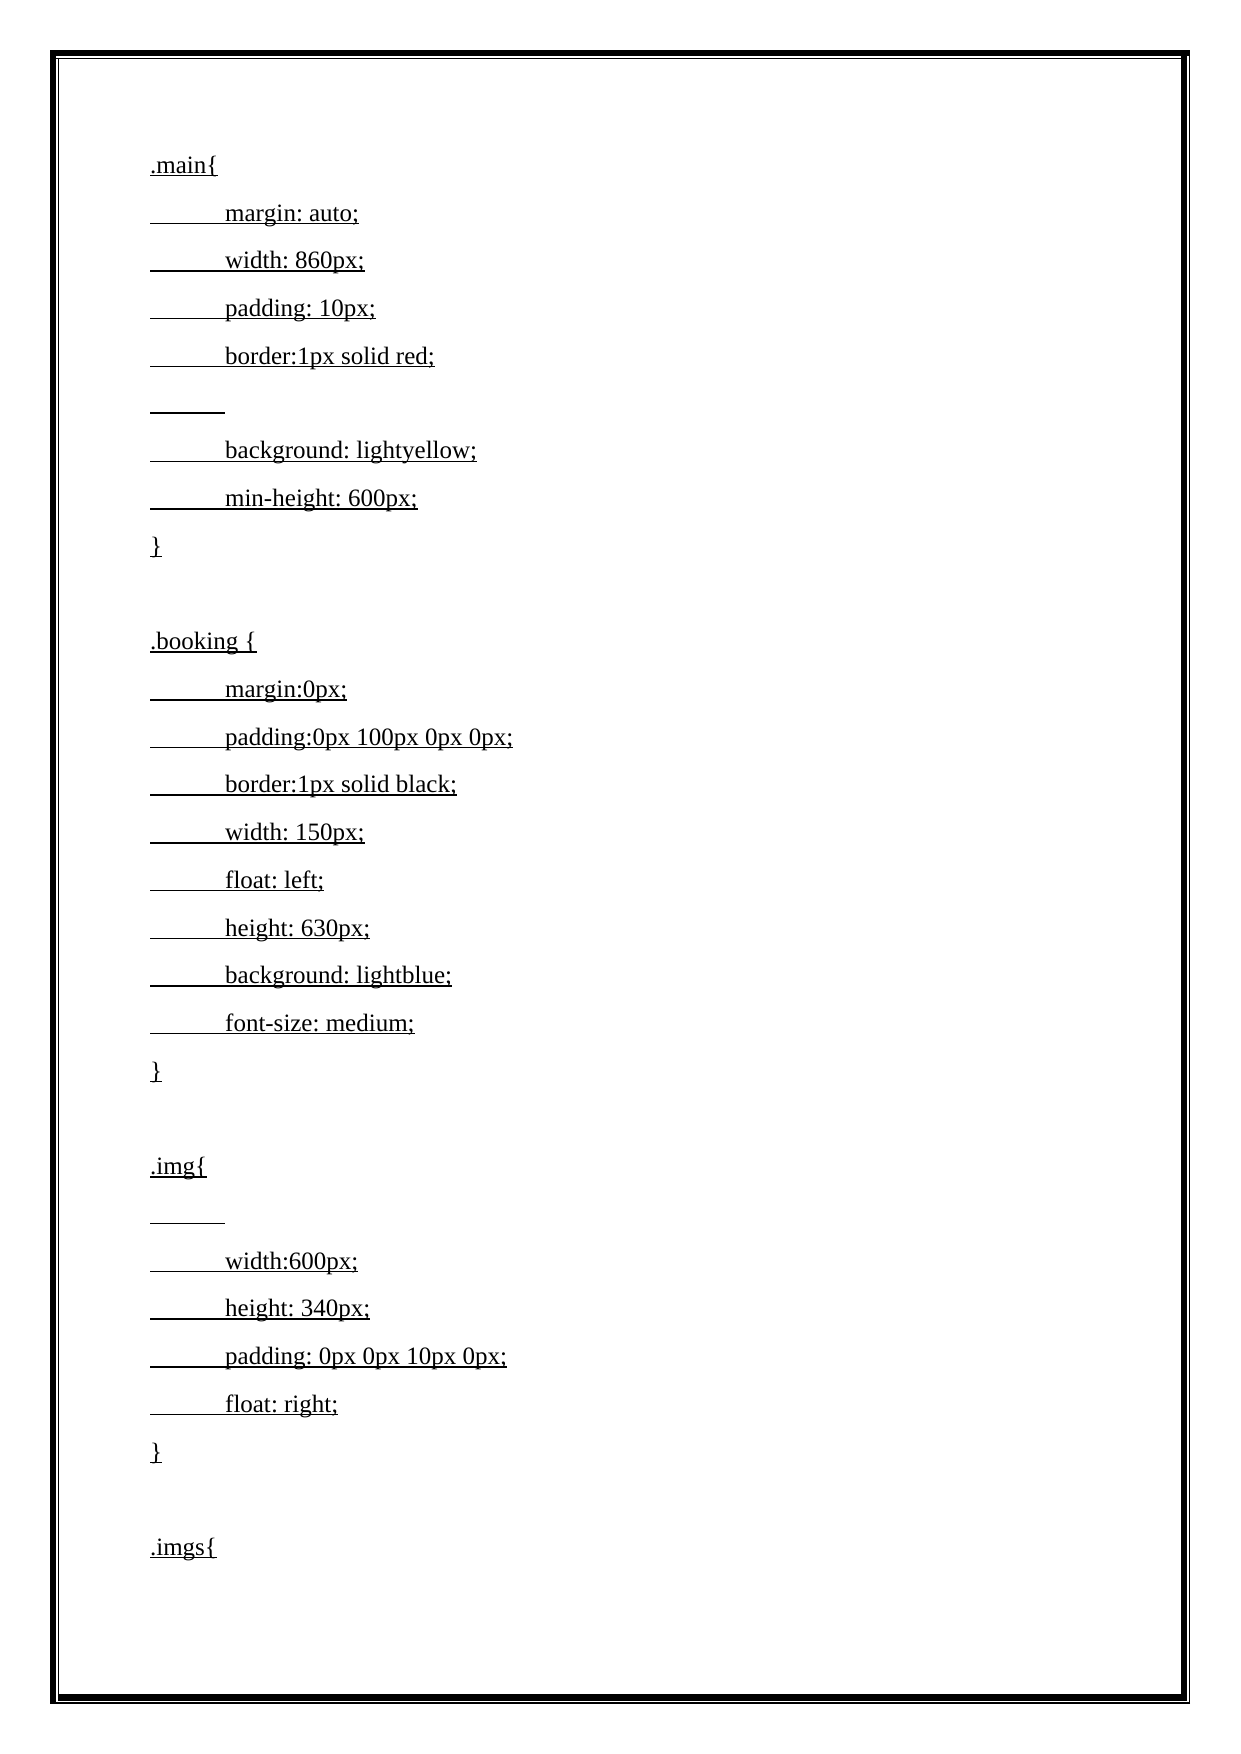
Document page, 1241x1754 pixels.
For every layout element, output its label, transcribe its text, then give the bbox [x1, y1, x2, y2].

text .booking { [150, 626, 1090, 655]
text border:1px solid red; [150, 341, 1090, 369]
text border:1px solid black; [150, 769, 1090, 798]
text float: left; [150, 865, 1090, 894]
text padding: 10px; [150, 293, 1090, 322]
text .main{ [150, 150, 1090, 179]
text height: 630px; [150, 913, 1090, 941]
text } [150, 1437, 1090, 1465]
text font-size: medium; [150, 1008, 1090, 1037]
text padding:0px 100px 0px 0px; [150, 722, 1090, 751]
text } [150, 1056, 1090, 1084]
text .imgs{ [150, 1532, 1090, 1561]
text .img{ [150, 1151, 1090, 1180]
text margin:0px; [150, 674, 1090, 703]
text background: lightyellow; [150, 436, 1090, 464]
text width: 150px; [150, 817, 1090, 846]
text background: lightblue; [150, 960, 1090, 989]
text width: 860px; [150, 245, 1090, 274]
text } [150, 531, 1090, 560]
text margin: auto; [150, 198, 1090, 226]
text height: 340px; [150, 1293, 1090, 1322]
text min-height: 600px; [150, 483, 1090, 512]
text width:600px; [150, 1246, 1090, 1274]
text padding: 0px 0px 10px 0px; [150, 1341, 1090, 1370]
text float: right; [150, 1389, 1090, 1418]
